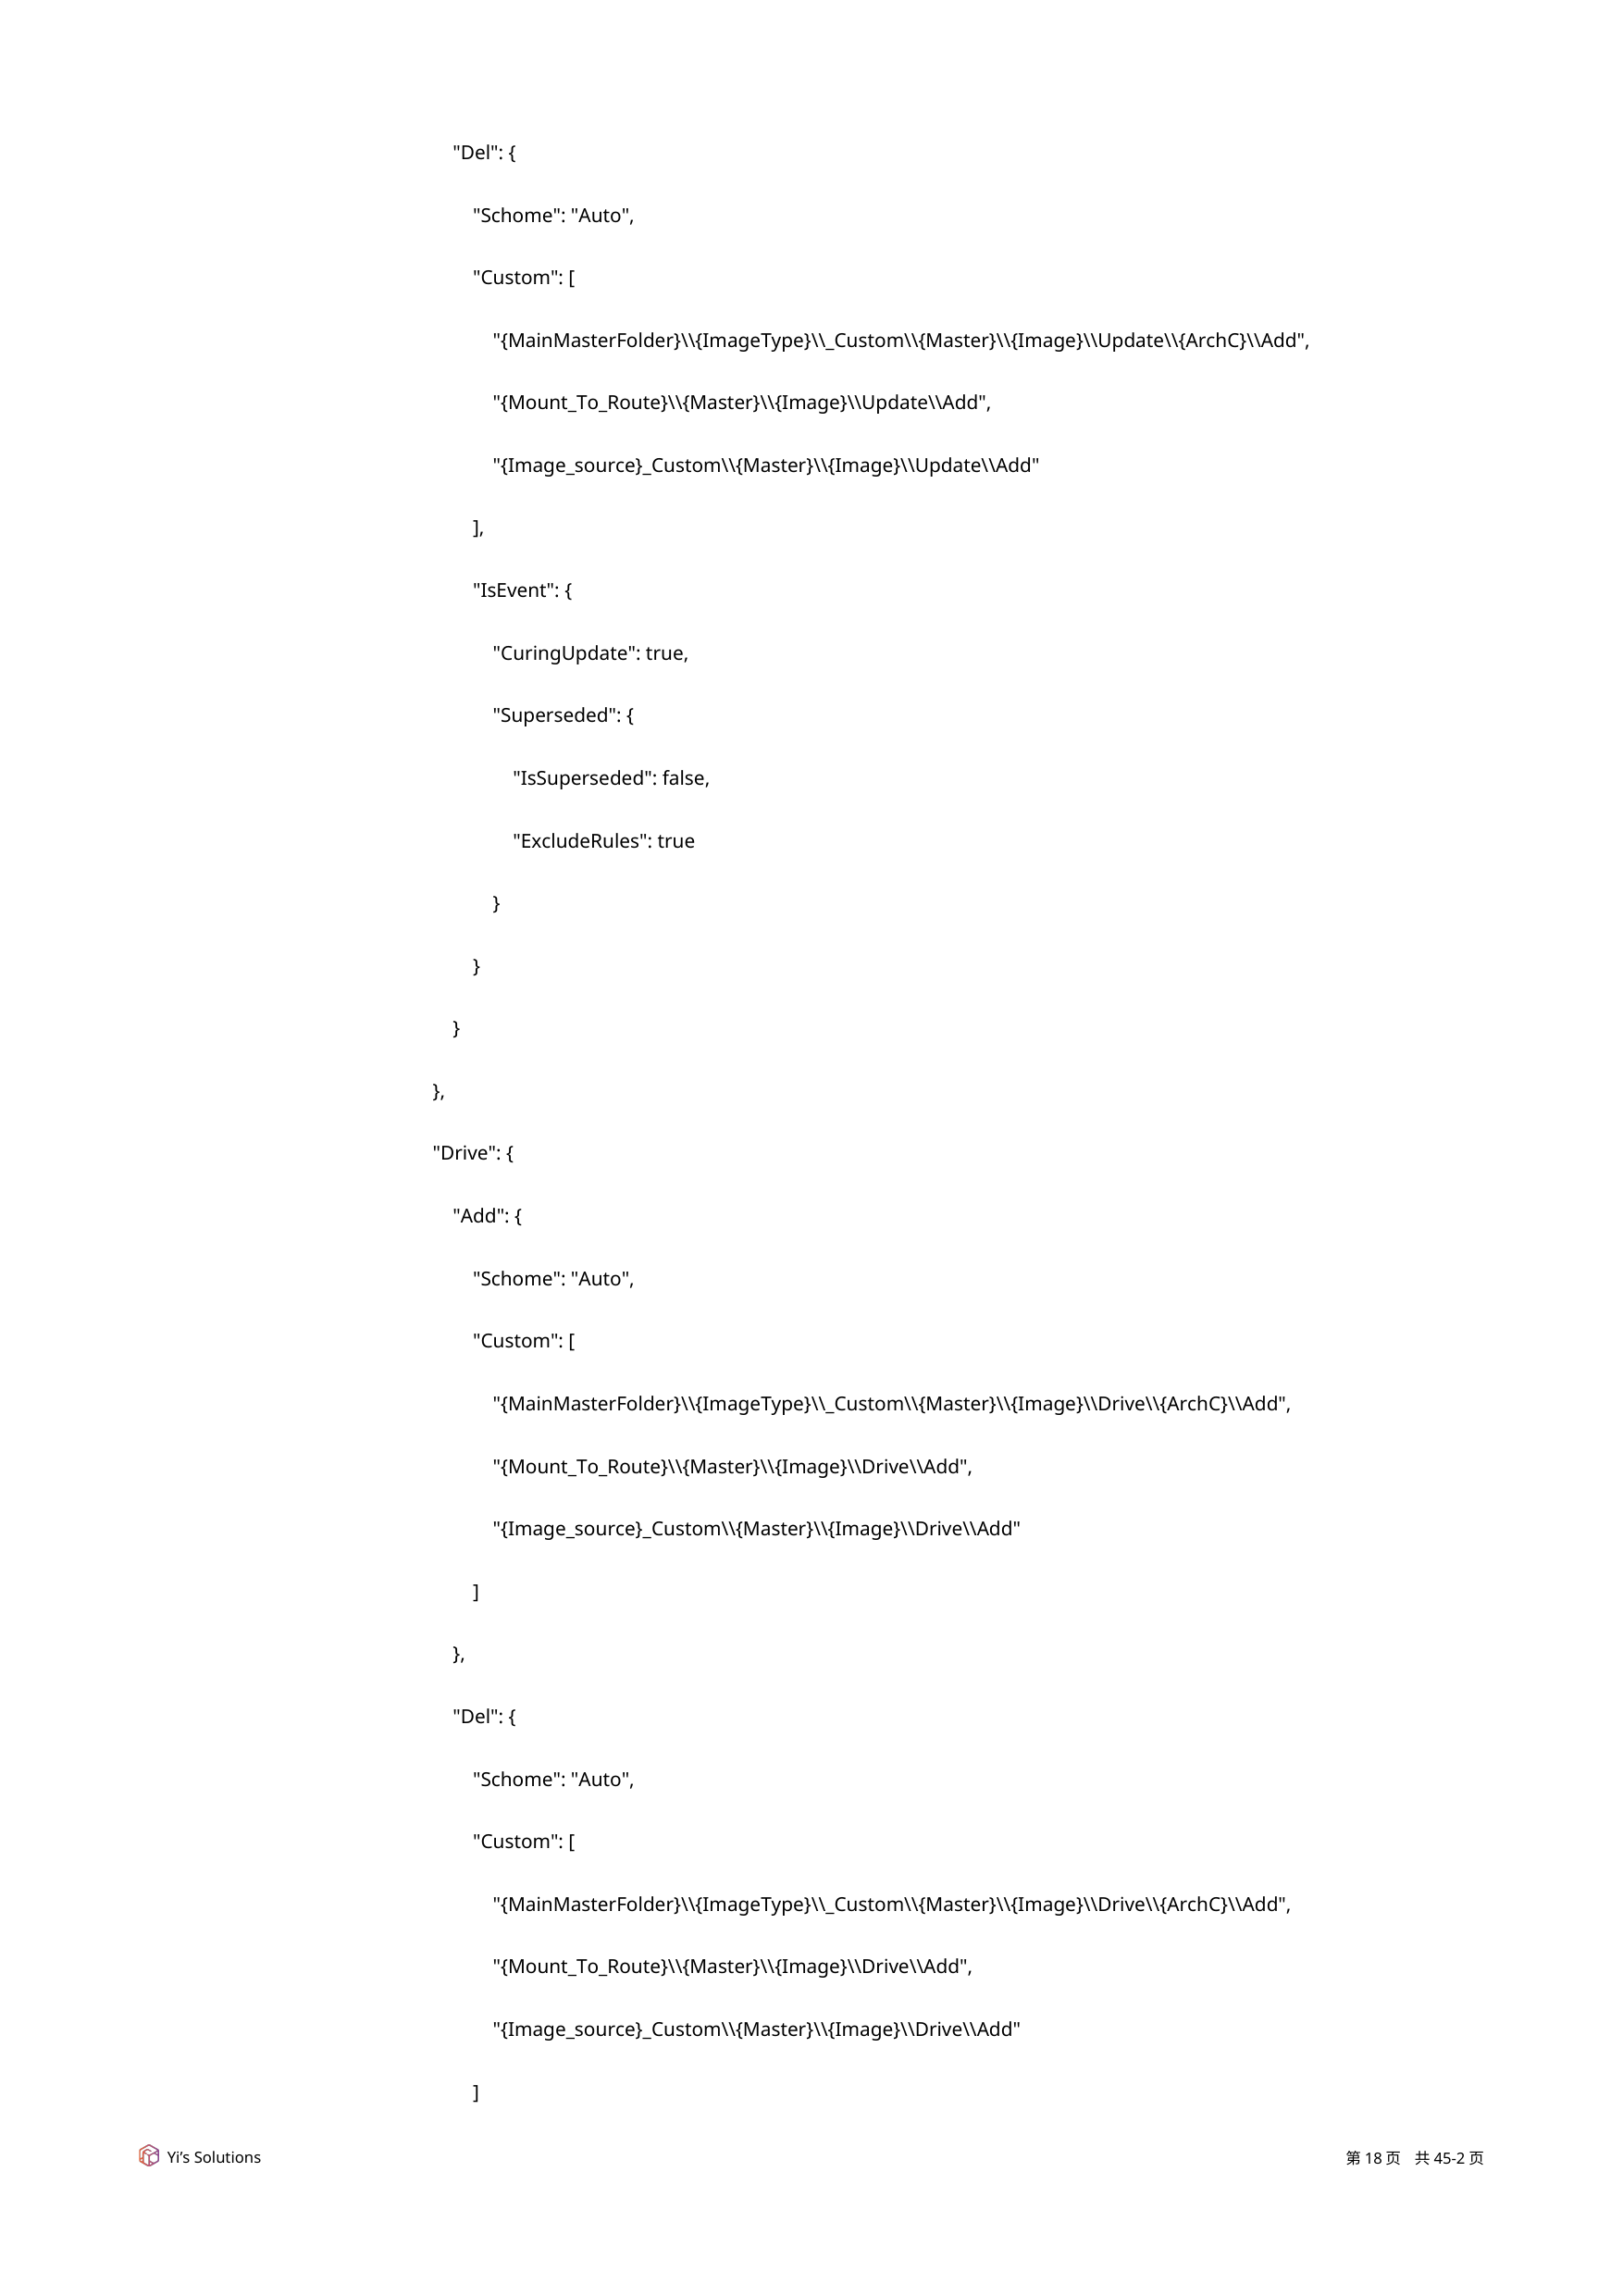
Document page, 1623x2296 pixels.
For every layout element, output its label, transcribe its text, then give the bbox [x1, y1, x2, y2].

text ] [312, 1578, 1484, 1604]
text "ExcludeRules": true [312, 827, 1484, 853]
text "IsSuperseded": false, [312, 764, 1484, 790]
text "{Image_source}_Custom\\{Master}\\{Image}\\Drive\\Add" [312, 2016, 1484, 2042]
text "Custom": [ [312, 1327, 1484, 1354]
text } [312, 1014, 1484, 1041]
text "Schome": "Auto", [312, 1766, 1484, 1792]
text "{MainMasterFolder}\\{ImageType}\\_Custom\\{Master}\\{Image}\\Update\\{ArchC}\\Add", [312, 327, 1484, 353]
text }, [312, 1640, 1484, 1667]
text } [312, 952, 1484, 978]
text ] [312, 2079, 1484, 2104]
picture [139, 2144, 159, 2166]
text "Custom": [ [312, 1828, 1484, 1855]
text "{MainMasterFolder}\\{ImageType}\\_Custom\\{Master}\\{Image}\\Drive\\{ArchC}\\Add", [312, 1891, 1484, 1917]
text "{Image_source}_Custom\\{Master}\\{Image}\\Update\\Add" [312, 452, 1484, 478]
text "Superseded": { [312, 701, 1484, 728]
text "Drive": { [312, 1140, 1484, 1166]
text "{Mount_To_Route}\\{Master}\\{Image}\\Drive\\Add", [312, 1954, 1484, 1980]
text "Del": { [312, 1703, 1484, 1729]
text "Schome": "Auto", [312, 1265, 1484, 1291]
text "Add": { [312, 1202, 1484, 1229]
text "Custom": [ [312, 264, 1484, 291]
text "CuringUpdate": true, [312, 639, 1484, 665]
text "Del": { [312, 139, 1484, 165]
text "IsEvent": { [312, 577, 1484, 603]
text "{Mount_To_Route}\\{Master}\\{Image}\\Update\\Add", [312, 389, 1484, 416]
text "Schome": "Auto", [312, 202, 1484, 228]
text ], [312, 515, 1484, 540]
text }, [312, 1077, 1484, 1103]
text "{MainMasterFolder}\\{ImageType}\\_Custom\\{Master}\\{Image}\\Drive\\{ArchC}\\Add", [312, 1390, 1484, 1417]
text "{Mount_To_Route}\\{Master}\\{Image}\\Drive\\Add", [312, 1453, 1484, 1479]
text } [312, 889, 1484, 916]
text "{Image_source}_Custom\\{Master}\\{Image}\\Drive\\Add" [312, 1515, 1484, 1542]
